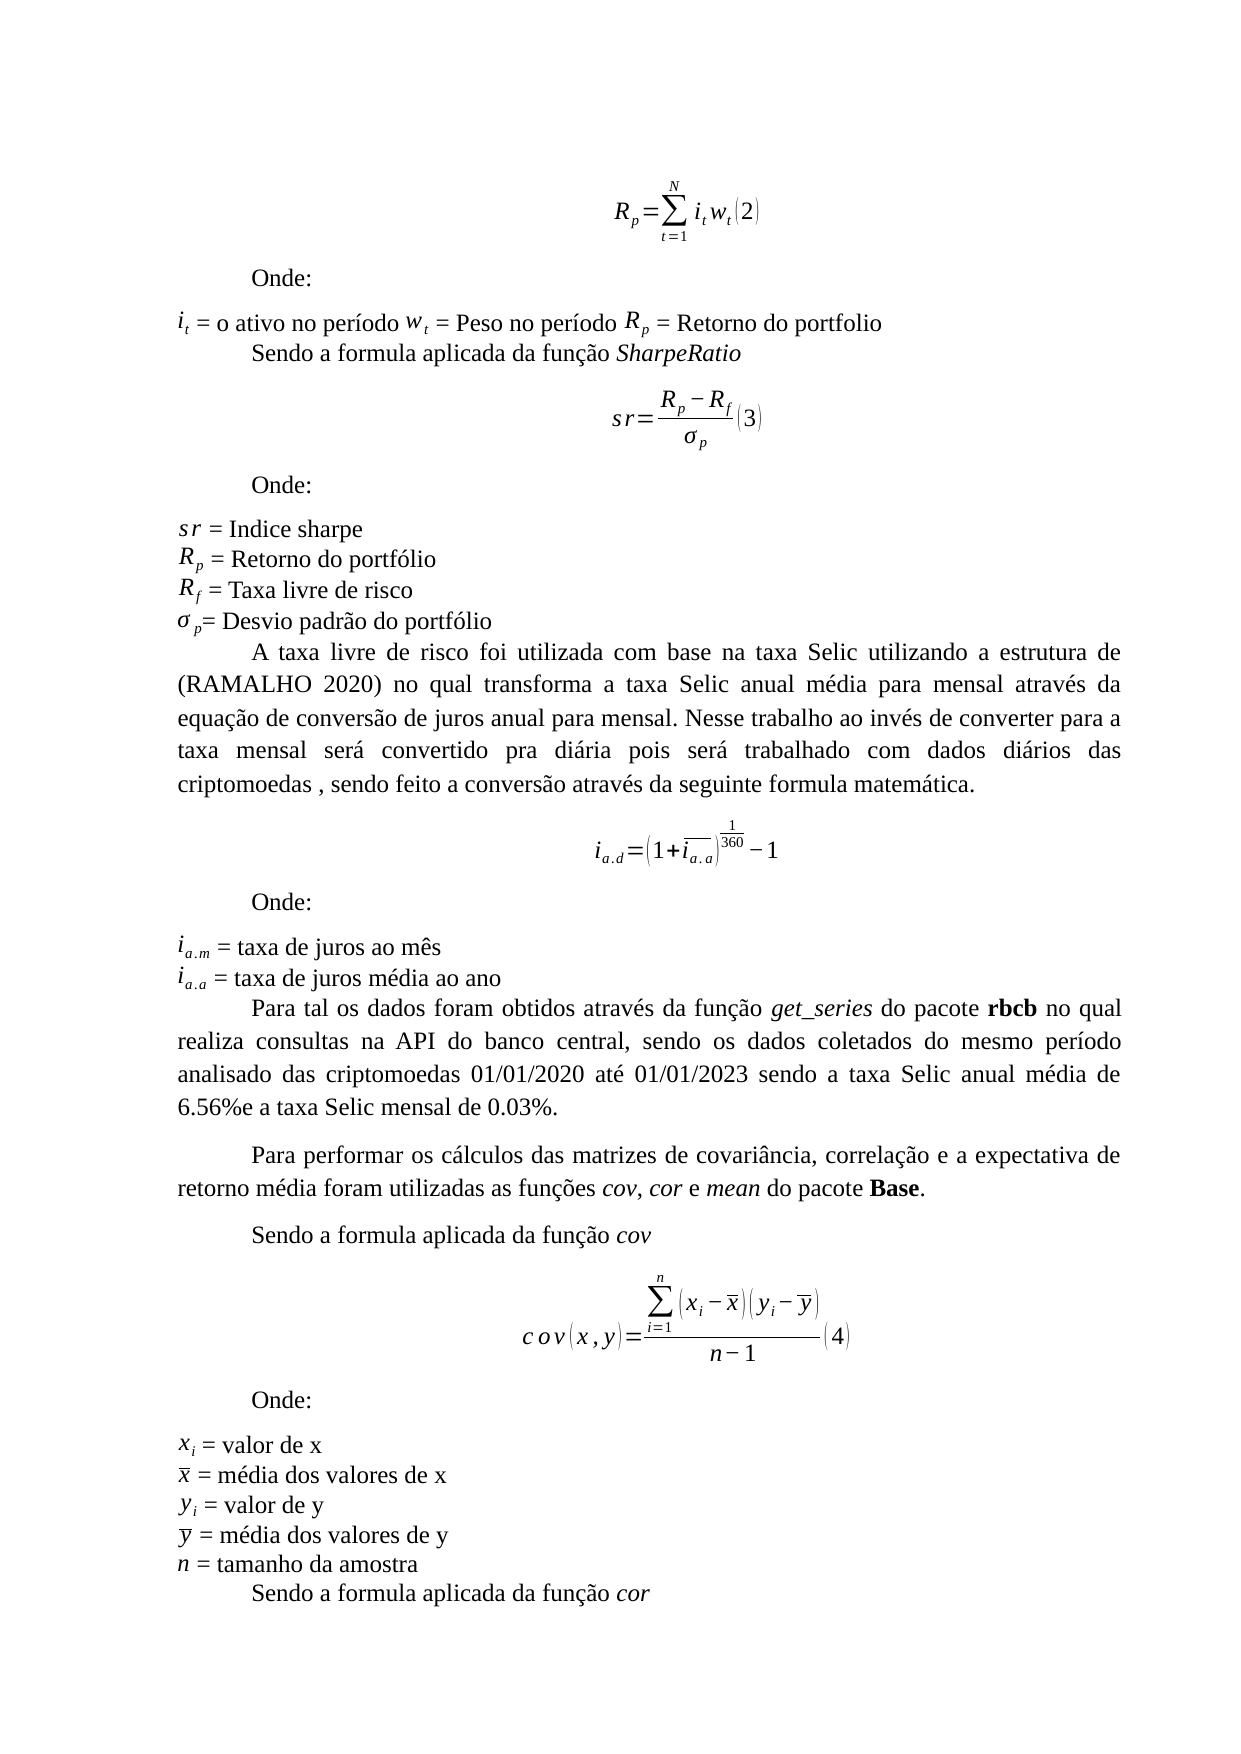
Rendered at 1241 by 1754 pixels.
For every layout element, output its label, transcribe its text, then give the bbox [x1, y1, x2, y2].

text = o ativo no período = Peso no período = Retorno do portfolio [177, 306, 1122, 338]
text Sendo a formula aplicada da função SharpeRatio [177, 338, 1122, 367]
text Para performar os cálculos das matrizes de covariância, correlação e a expectativa de retorno média foram utilizadas as funções cov, cor e mean do pacote Base. [177, 1140, 1122, 1202]
text = Indice sharpe = Retorno do portfólio = Taxa livre de risco = Desvio padrão do portfólio [177, 514, 1122, 637]
text Sendo a formula aplicada da função cov [177, 1220, 1122, 1249]
text Para tal os dados foram obtidos através da função get_series do pacote rbcb no qual realiza consultas na API do banco central, sendo os dados coletados do mesmo período analisado das criptomoedas 01/01/2020 até 01/01/2023 sendo a taxa Selic anual média de 6.56%e a taxa Selic mensal de 0.03%. [177, 993, 1122, 1121]
text Sendo a formula aplicada da função cor [177, 1578, 1122, 1606]
text A taxa livre de risco foi utilizada com base na taxa Selic utilizando a estrutura de (RAMALHO 2020) no qual transforma a taxa Selic anual média para mensal através da equação de conversão de juros anual para mensal. Nesse trabalho ao invés de converter para a taxa mensal será convertido pra diária pois será trabalhado com dados diários das criptomoedas , sendo feito a conversão através da seguinte formula matemática. [177, 637, 1122, 797]
text = taxa de juros ao mês [177, 930, 1122, 962]
text = taxa de juros média ao ano [177, 962, 1122, 993]
text = valor de x = média dos valores de x = valor de y = média dos valores de y = tamanho da amostra [177, 1429, 1122, 1578]
